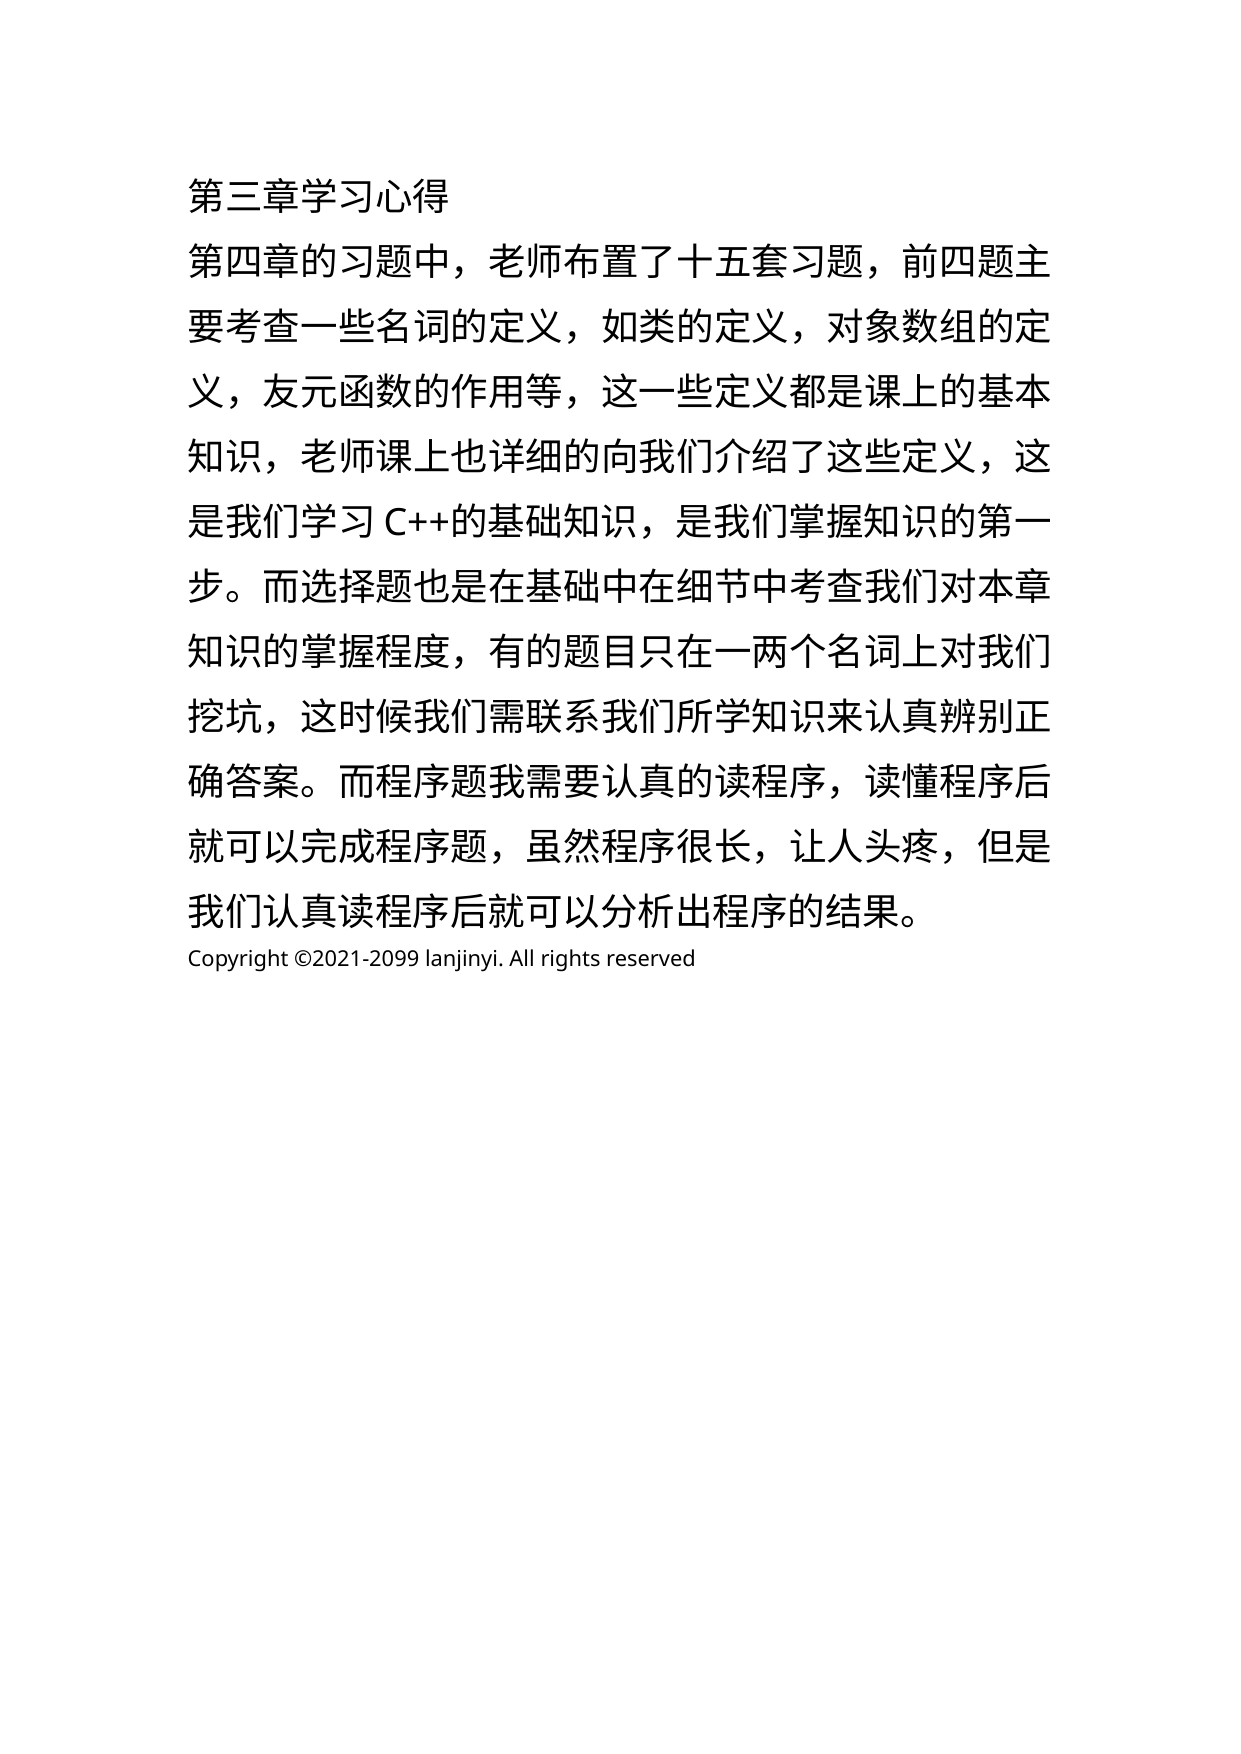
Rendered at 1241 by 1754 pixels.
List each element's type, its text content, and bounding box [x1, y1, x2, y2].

text 第三章学习心得 [187, 162, 1053, 227]
text 第四章的习题中，老师布置了十五套习题，前四题主要考查一些名词的定义，如类的定义，对象数组的定义，友元函数的作用等，这一些定义都是课上的基本知识，老师课上也详细的向我们介绍了这些定义，这是我们学习C++的基础知识，是我们掌握知识的第一步。而选择题也是在基础中在细节中考查我们对本章知识的掌握程度，有的题目只在一两个名词上对我们挖坑，这时候我们需联系我们所学知识来认真辨别正确答案。而程序题我需要认真的读程序，读懂程序后就可以完成程序题，虽然程序很长，让人头疼，但是我们认真读程序后就可以分析出程序的结果。 [187, 227, 1053, 942]
text Copyright ©2021-2099 lanjinyi. All rights reserved [187, 942, 1053, 1007]
